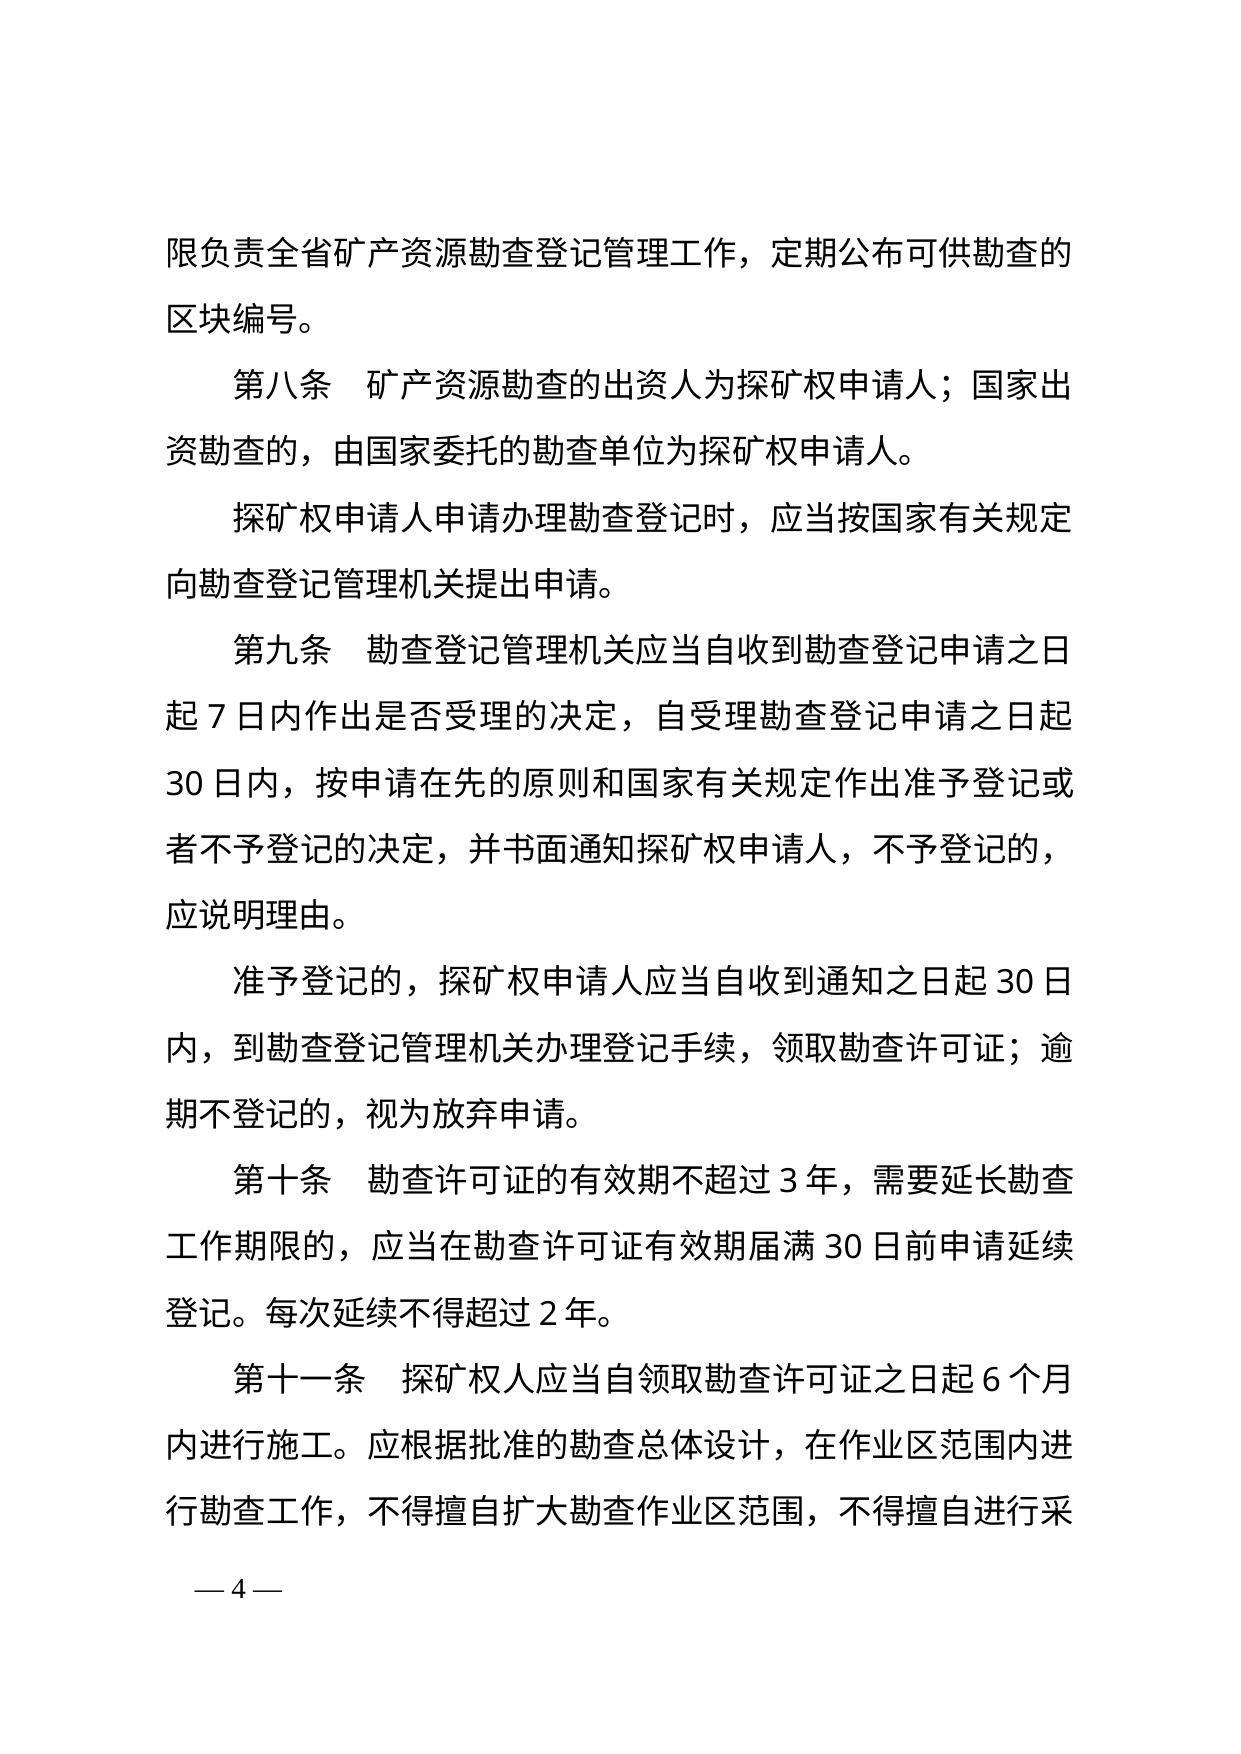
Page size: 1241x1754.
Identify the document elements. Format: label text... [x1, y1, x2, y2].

text 第八条 矿产资源勘查的出资人为探矿权申请人；国家出资勘查的，由国家委托的勘查单位为探矿权申请人。 [165, 350, 1075, 482]
text 准予登记的，探矿权申请人应当自收到通知之日起30日内，到勘查登记管理机关办理登记手续，领取勘查许可证；逾期不登记的，视为放弃申请。 [165, 946, 1075, 1145]
text 探矿权申请人申请办理勘查登记时，应当按国家有关规定向勘查登记管理机关提出申请。 [165, 482, 1075, 615]
text 第十条 勘查许可证的有效期不超过3年，需要延长勘查工作期限的，应当在勘查许可证有效期届满30日前申请延续登记。每次延续不得超过2年。 [165, 1145, 1075, 1344]
text 第九条 勘查登记管理机关应当自收到勘查登记申请之日起7日内作出是否受理的决定，自受理勘查登记申请之日起30日内，按申请在先的原则和国家有关规定作出准予登记或者不予登记的决定，并书面通知探矿权申请人，不予登记的，应说明理由。 [165, 615, 1075, 946]
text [165, 217, 1075, 350]
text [165, 1344, 1075, 1542]
